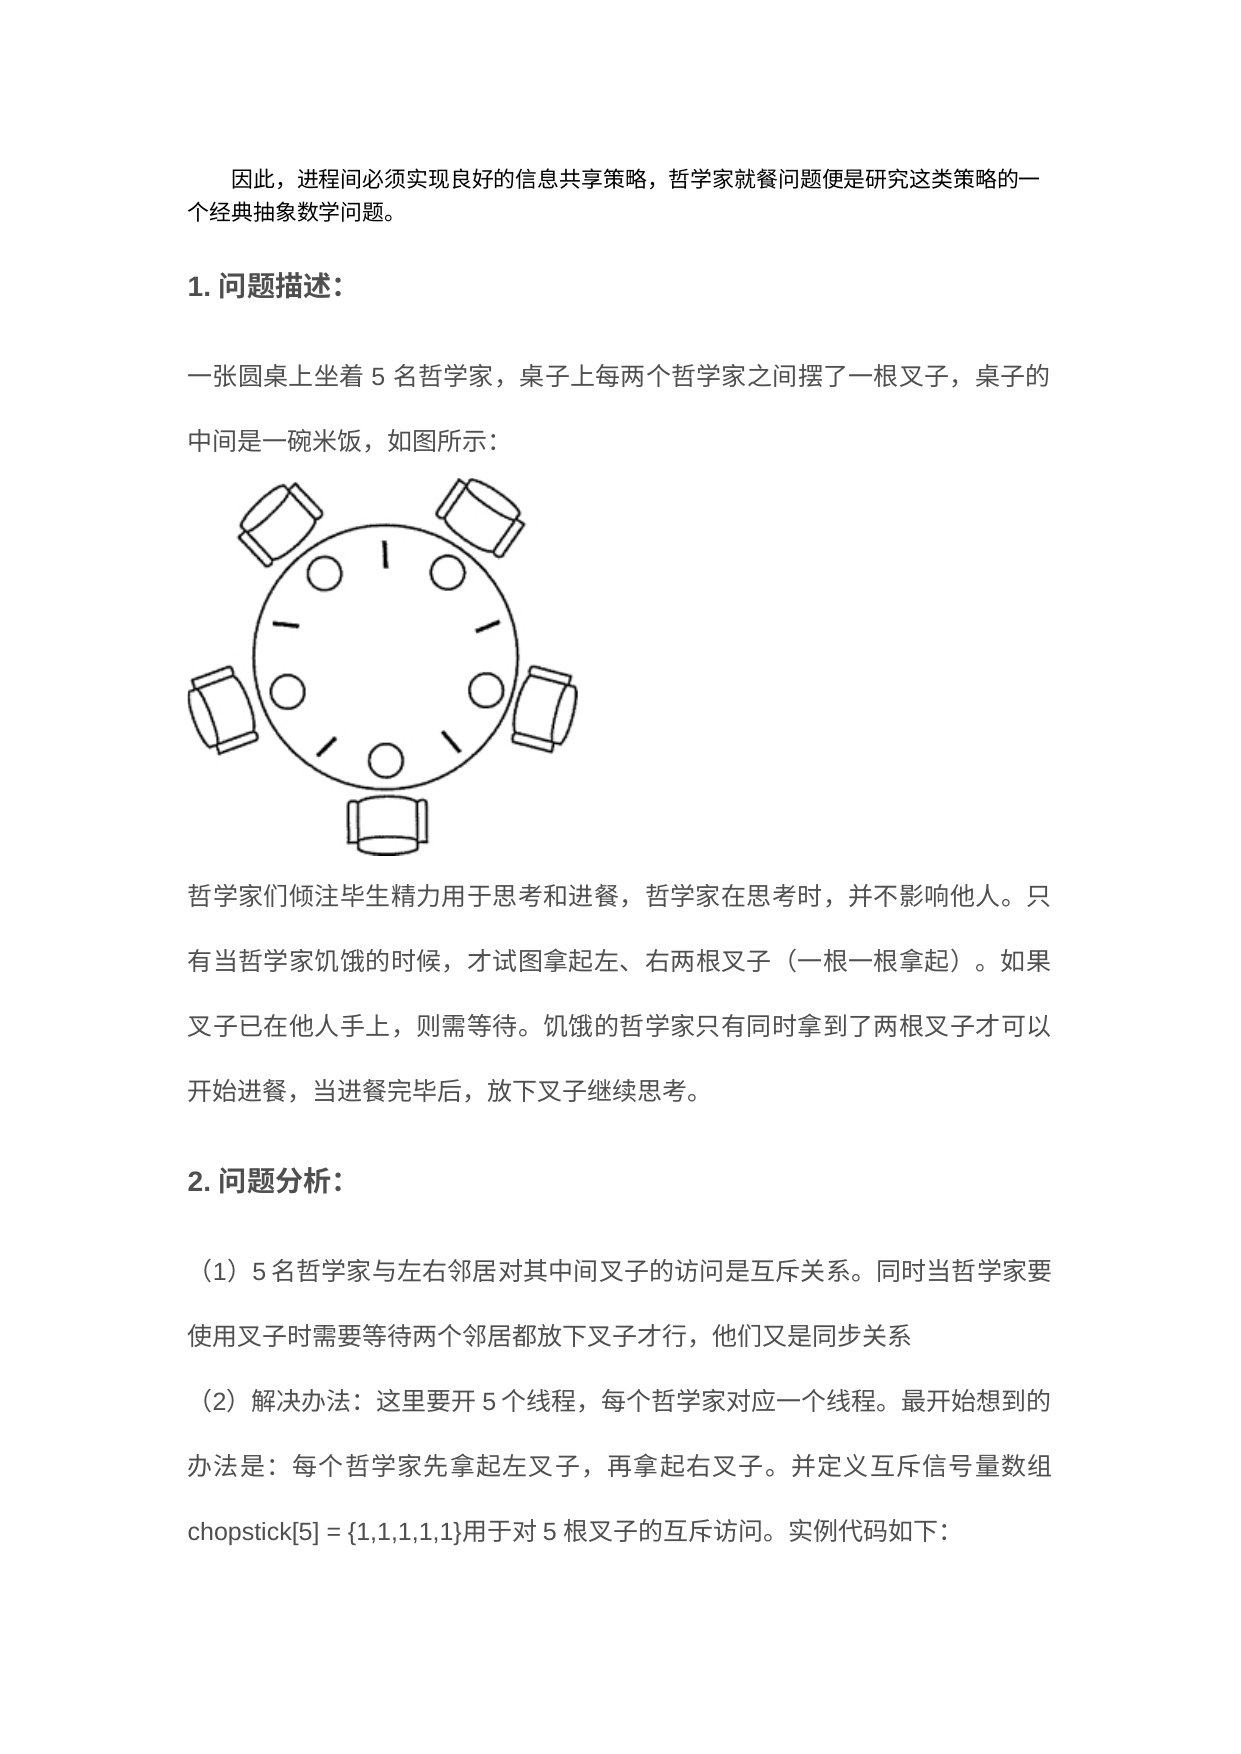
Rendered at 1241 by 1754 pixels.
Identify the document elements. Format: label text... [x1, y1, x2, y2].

text 2. 问题分析： [187, 1147, 1053, 1212]
text 1. 问题描述： [187, 252, 1053, 317]
picture [187, 478, 578, 856]
text （1）5名哲学家与左右邻居对其中间叉子的访问是互斥关系。同时当哲学家要使用叉子时需要等待两个邻居都放下叉子才行，他们又是同步关系 （2）解决办法：这里要开5个线程，每个哲学家对应一个线程。最开始想到的办法是：每个哲学家先拿起左叉子，再拿起右叉子。并定义互斥信号量数组chopstick[5] = {1,1,1,1,1}用于对 5 根叉子的互斥访问。实例代码如下： [187, 1237, 1053, 1562]
text 一张圆桌上坐着 5 名哲学家，桌子上每两个哲学家之间摆了一根叉子，桌子的中间是一碗米饭，如图所示： 哲学家们倾注毕生精力用于思考和进餐，哲学家在思考时，并不影响他人。只有当哲学家饥饿的时候，才试图拿起左、右两根叉子（一根一根拿起）。如果叉子已在他人手上，则需等待。饥饿的哲学家只有同时拿到了两根叉子才可以开始进餐，当进餐完毕后，放下叉子继续思考。 [187, 342, 1053, 1122]
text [187, 162, 1053, 227]
